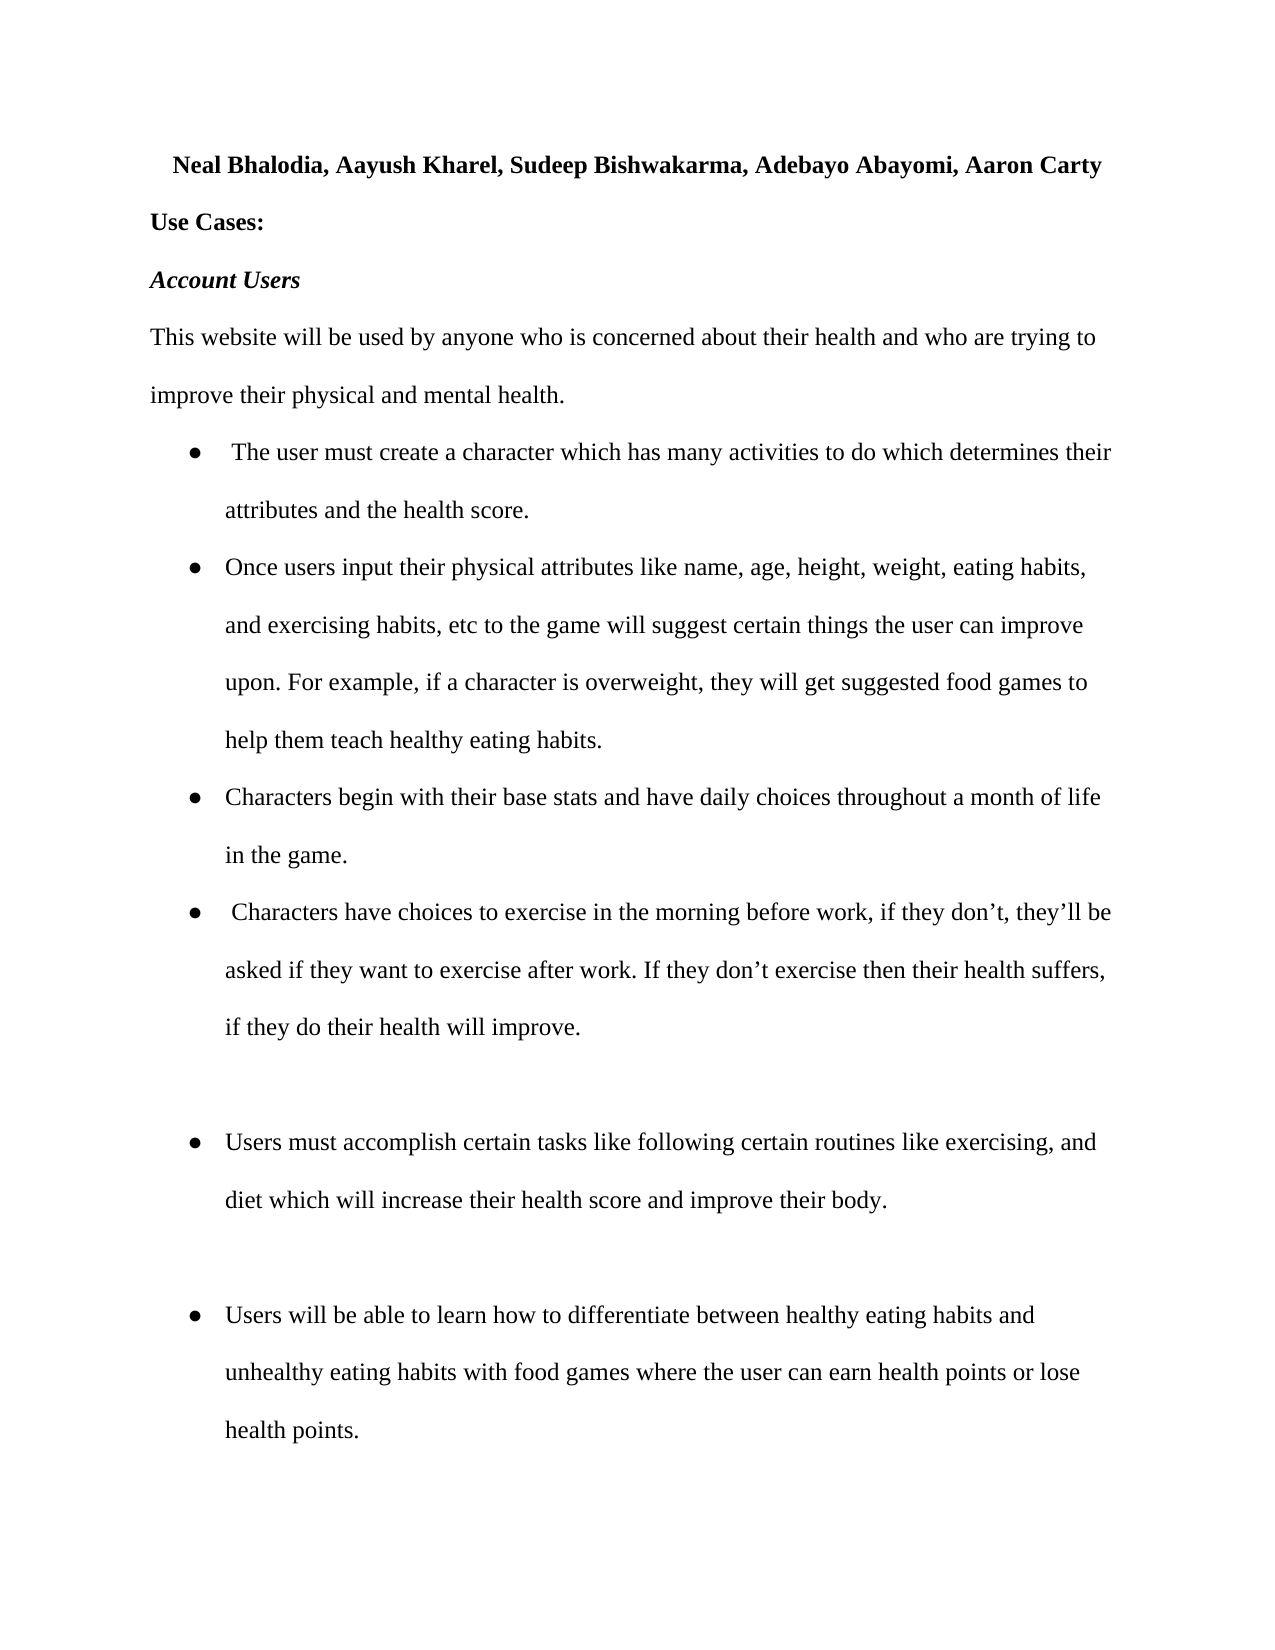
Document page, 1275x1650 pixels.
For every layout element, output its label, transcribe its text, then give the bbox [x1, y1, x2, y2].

list Characters have choices to exercise in the morning before work, if they don’t, they’ll be asked if they want to exercise after work. If they don’t exercise then their health suffers, if they do their health will improve. [187, 897, 1125, 1041]
list Characters begin with their base stats and have daily choices throughout a month of life in the game. [187, 782, 1125, 869]
list The user must create a character which has many activities to do which determines their attributes and the health score. [187, 437, 1125, 524]
text Account Users [150, 265, 1125, 294]
list Users must accomplish certain tasks like following certain routines like exercising, and diet which will increase their health score and improve their body. [187, 1127, 1125, 1214]
list Once users input their physical attributes like name, age, height, weight, eating habits, and exercising habits, etc to the game will suggest certain things the user can improve upon. For example, if a character is overweight, they will get suggested food games to help them teach healthy eating habits. [187, 552, 1125, 754]
text This website will be used by anyone who is concerned about their health and who are trying to improve their physical and mental health. [150, 322, 1125, 409]
text Neal Bhalodia, Aayush Kharel, Sudeep Bishwakarma, Adebayo Abayomi, Aaron Carty [150, 150, 1125, 179]
text Use Cases: [150, 207, 1125, 236]
